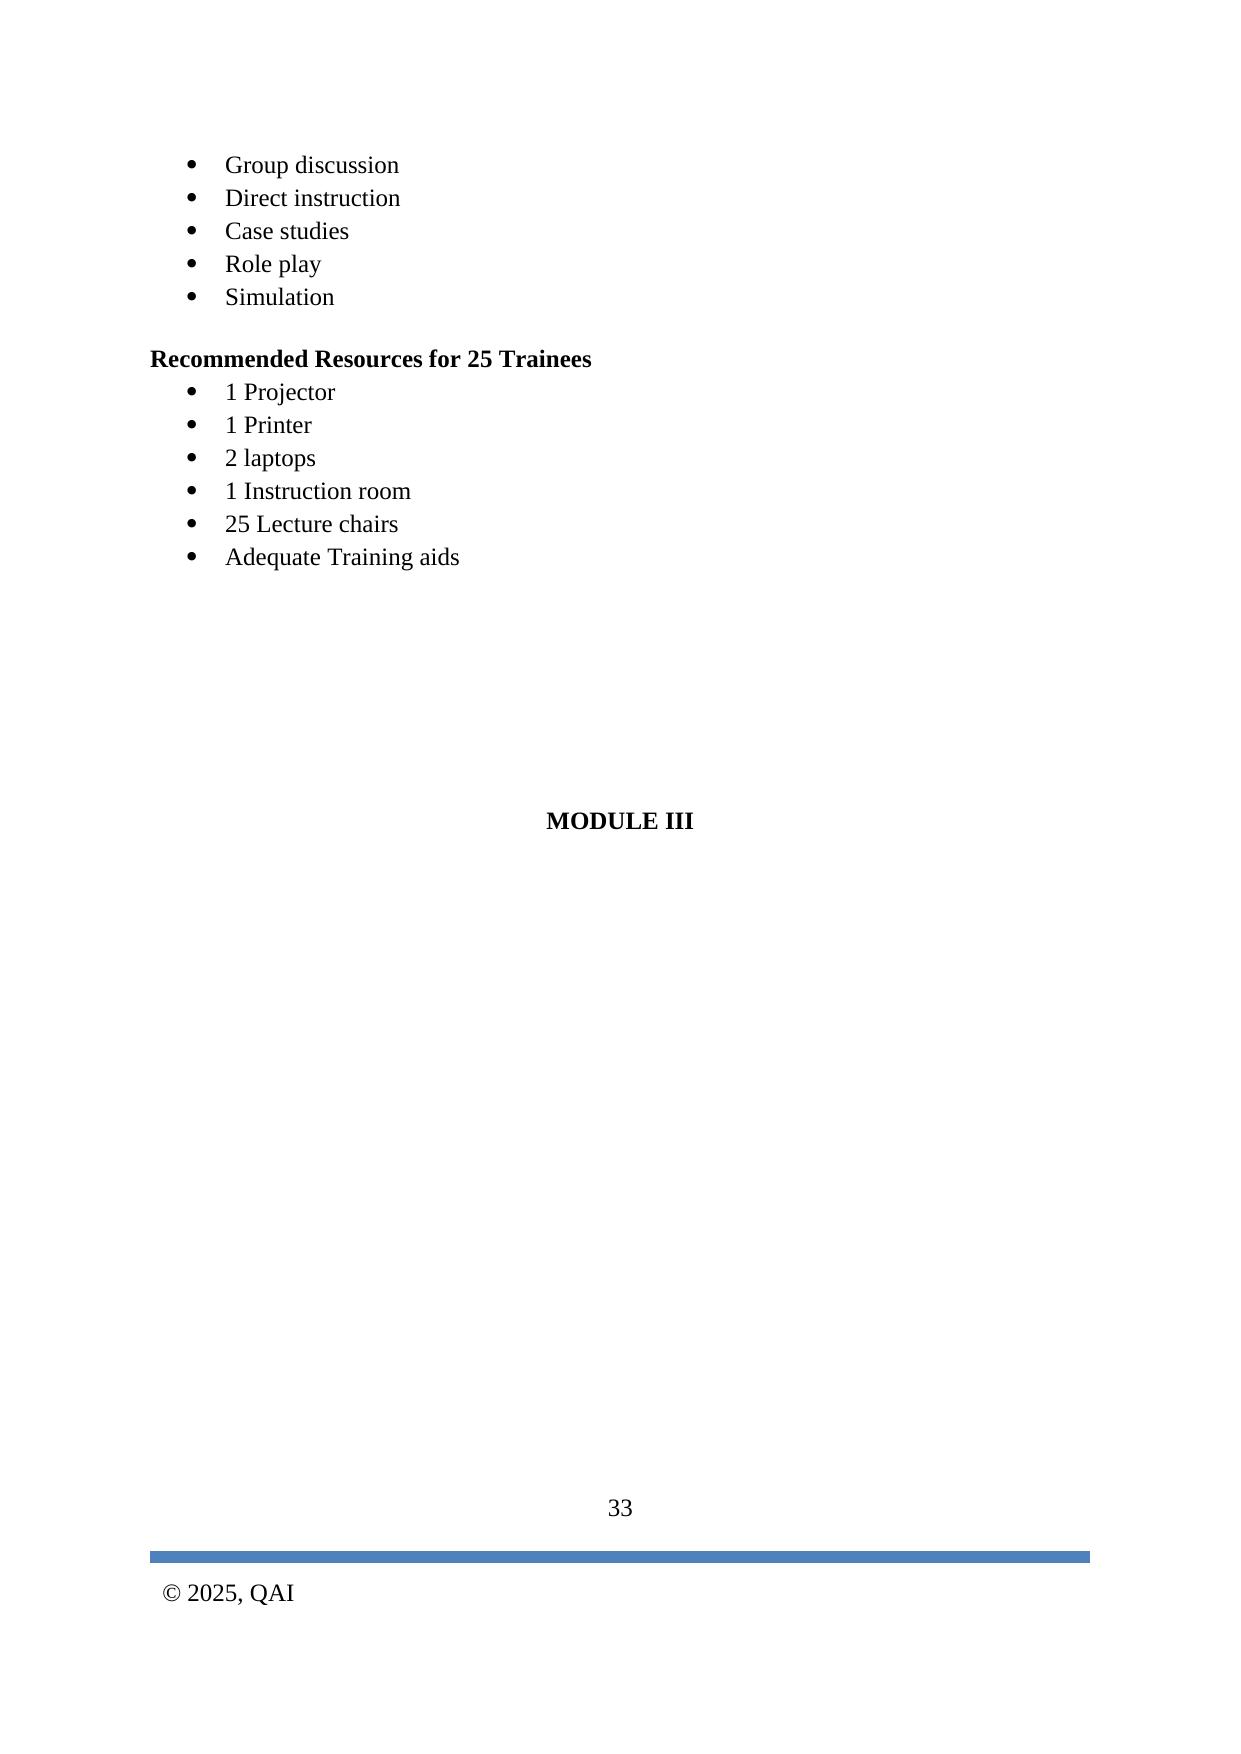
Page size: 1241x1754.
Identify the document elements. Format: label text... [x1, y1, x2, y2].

list Group discussion [187, 150, 1090, 179]
list 1 Projector [187, 377, 1090, 406]
list 1 Printer [187, 410, 1090, 439]
subtitle MODULE III [150, 806, 1090, 834]
list 1 Instruction room [187, 476, 1090, 505]
list Role play [187, 249, 1090, 278]
list 25 Lecture chairs [187, 509, 1090, 538]
list Simulation [187, 282, 1090, 311]
list Case studies [187, 216, 1090, 245]
list 2 laptops [187, 443, 1090, 472]
list Adequate Training aids [187, 542, 1090, 571]
list Direct instruction [187, 183, 1090, 212]
text Recommended Resources for 25 Trainees [150, 344, 1090, 373]
